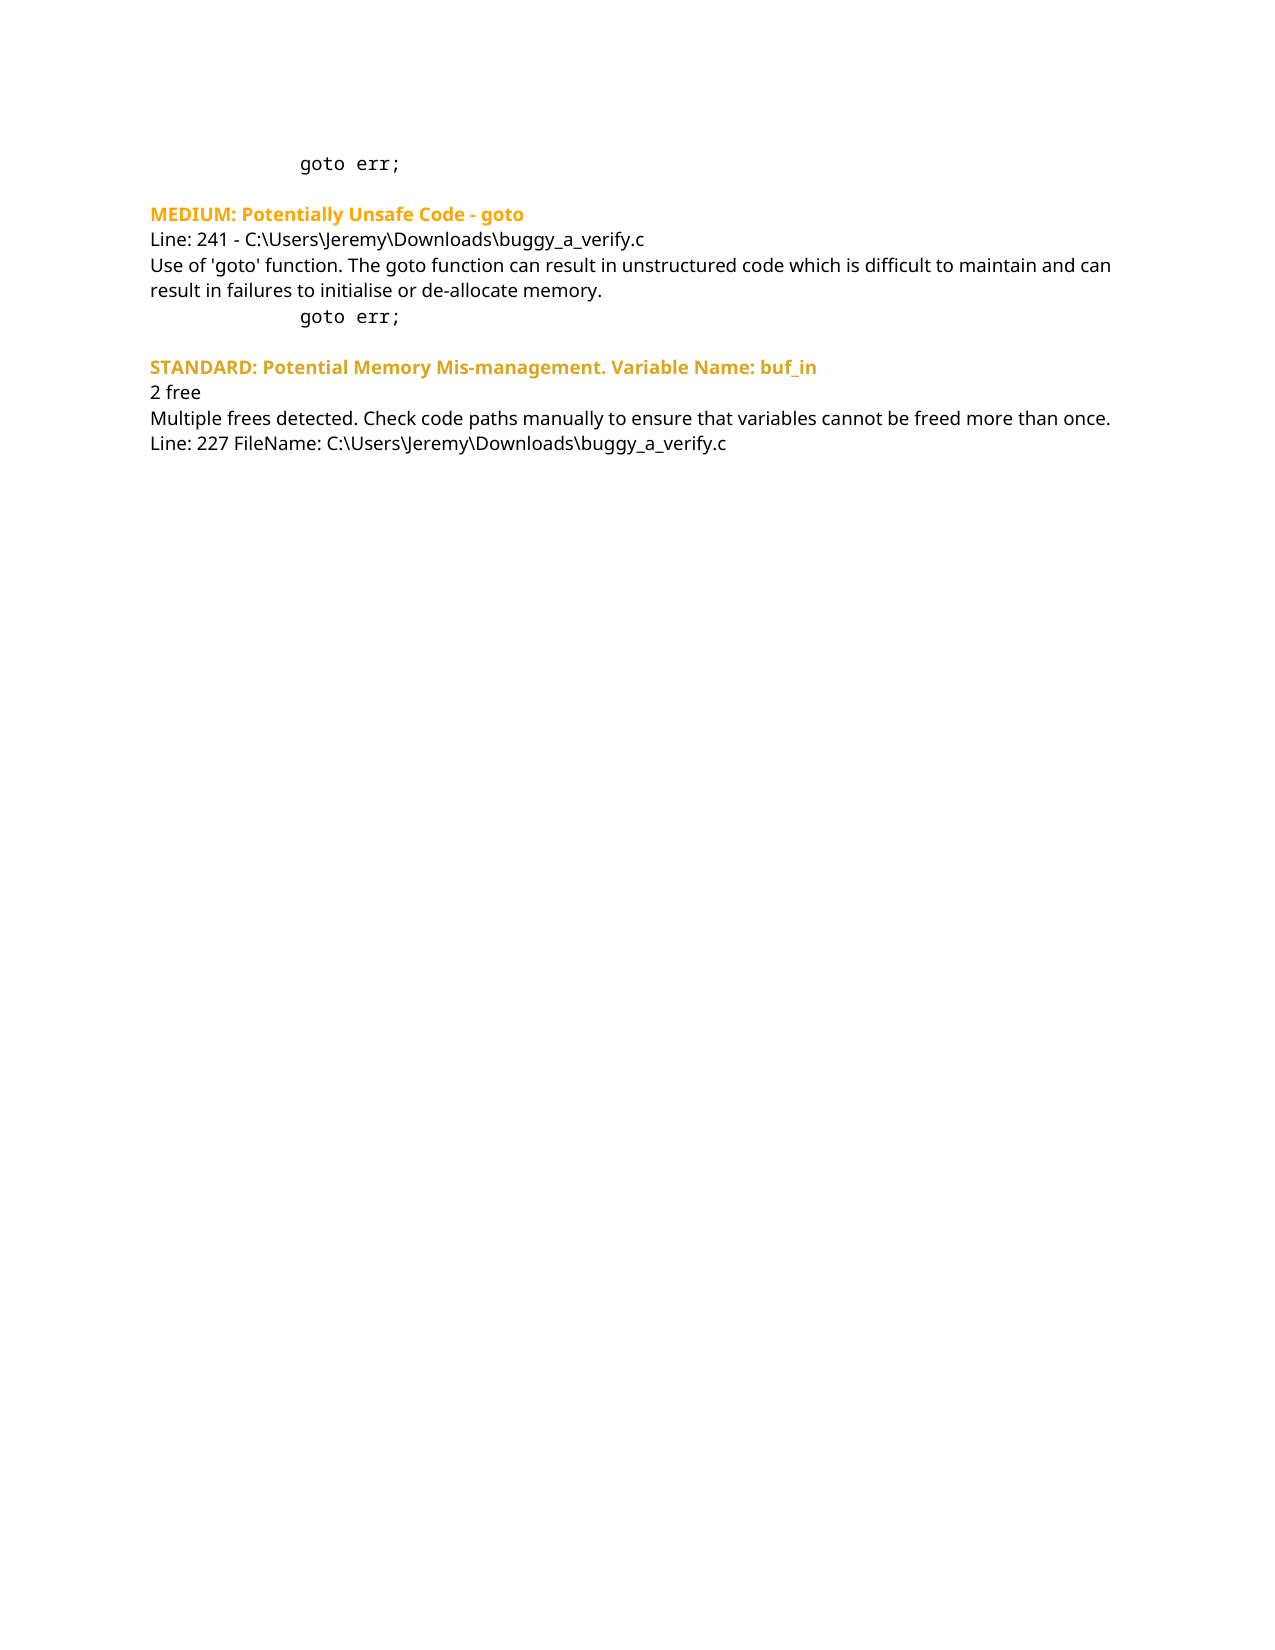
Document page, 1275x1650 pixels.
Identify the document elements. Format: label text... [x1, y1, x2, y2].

text STANDARD: Potential Memory Mis-management. Variable Name: buf_in [150, 354, 1125, 380]
text Line: 241 - C:\Users\Jeremy\Downloads\buggy_a_verify.c [150, 227, 1125, 252]
text goto err; [150, 150, 1125, 176]
text goto err; [150, 303, 1125, 329]
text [150, 252, 1125, 303]
text Line: 227 FileName: C:\Users\Jeremy\Downloads\buggy_a_verify.c [150, 431, 1125, 456]
text 2 free [150, 380, 1125, 405]
text Multiple frees detected. Check code paths manually to ensure that variables cannot be freed more than once. [150, 405, 1125, 431]
text MEDIUM: Potentially Unsafe Code - goto [150, 201, 1125, 227]
